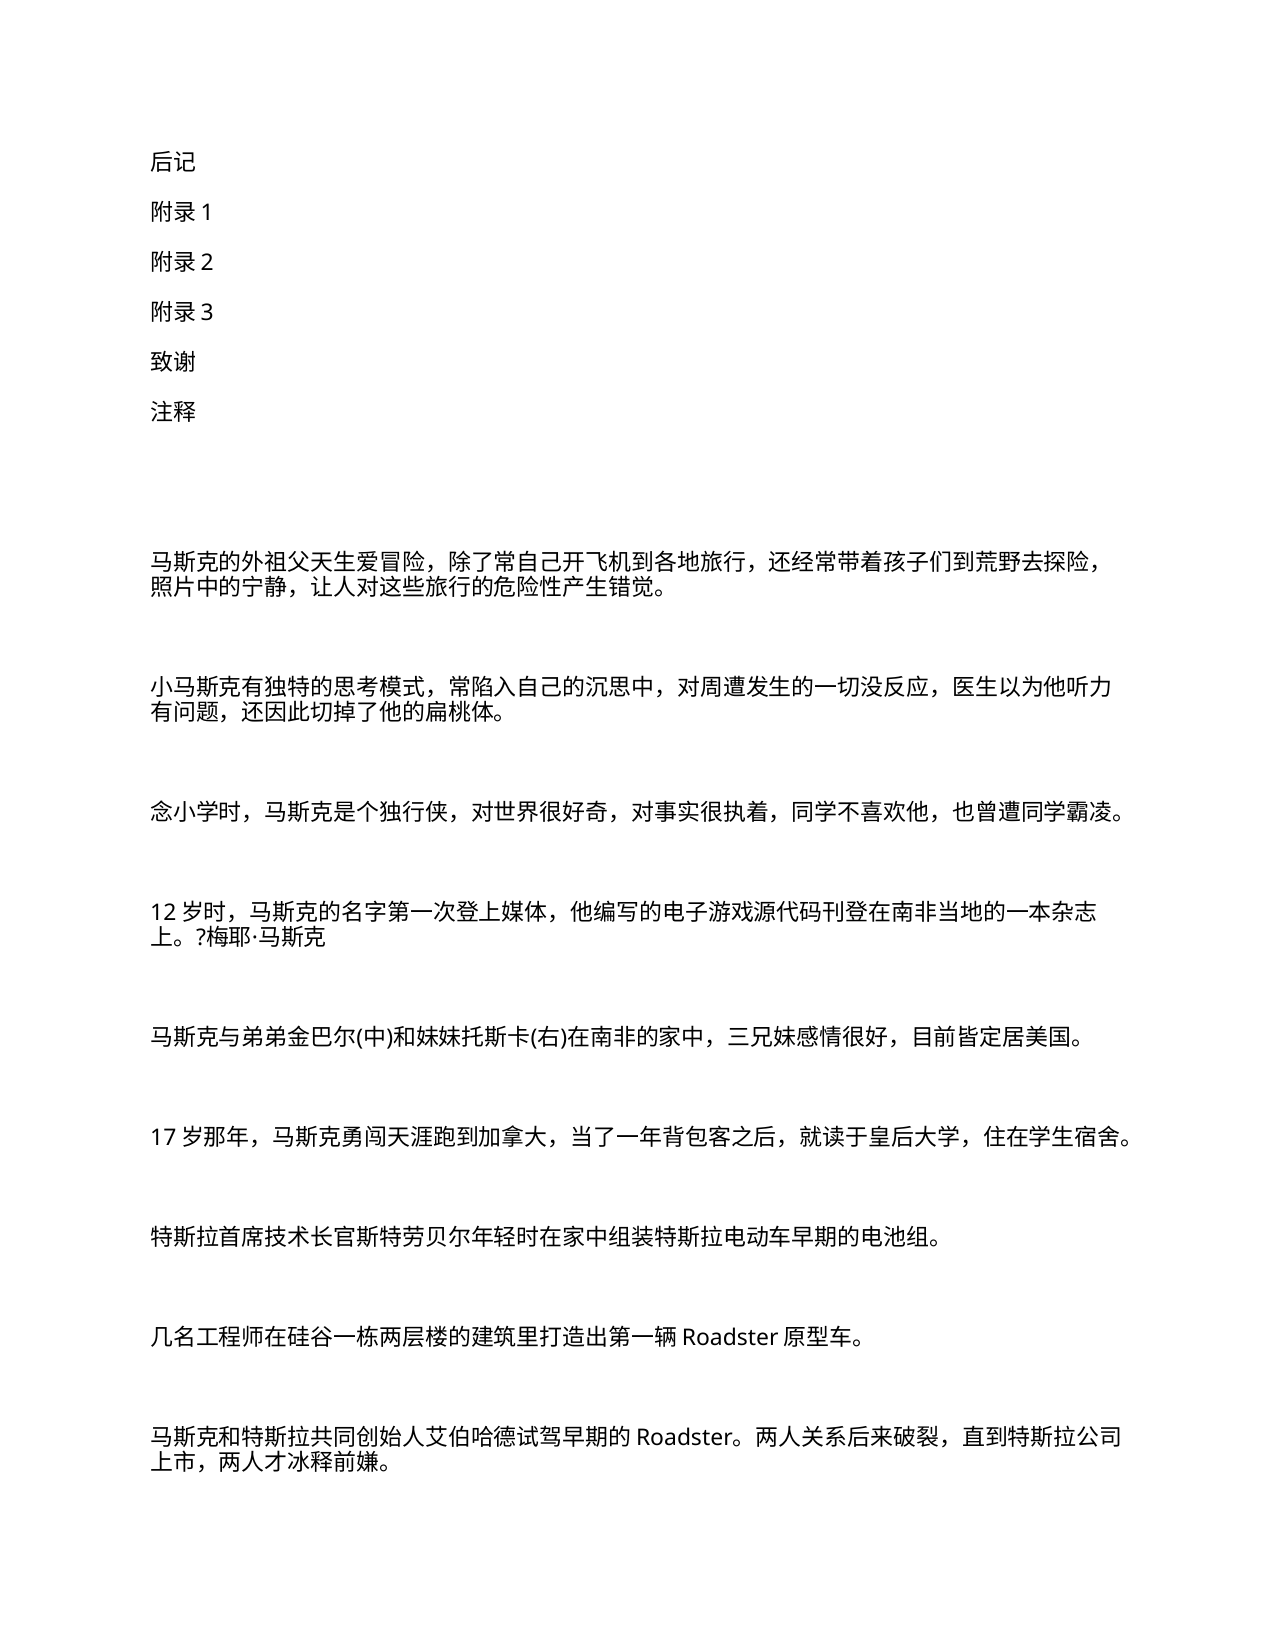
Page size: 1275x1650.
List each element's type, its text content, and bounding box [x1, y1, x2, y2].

text 马斯克的外祖父天生爱冒险，除了常自己开飞机到各地旅行，还经常带着孩子们到荒野去探险，照片中的宁静，让人对这些旅行的危险性产生错觉。 [150, 550, 1125, 600]
text 附录2 [150, 250, 1125, 275]
text 附录3 [150, 300, 1125, 325]
text 后记 [150, 150, 1125, 175]
text 马斯克与弟弟金巴尔(中)和妹妹托斯卡(右)在南非的家中，三兄妹感情很好，目前皆定居美国。 [150, 1025, 1125, 1050]
text 17岁那年，马斯克勇闯天涯跑到加拿大，当了一年背包客之后，就读于皇后大学，住在学生宿舍。 [150, 1125, 1125, 1150]
text 小马斯克有独特的思考模式，常陷入自己的沉思中，对周遭发生的一切没反应，医生以为他听力有问题，还因此切掉了他的扁桃体。 [150, 675, 1125, 725]
text 12岁时，马斯克的名字第一次登上媒体，他编写的电子游戏源代码刊登在南非当地的一本杂志上。?梅耶·马斯克 [150, 900, 1125, 950]
text 念小学时，马斯克是个独行侠，对世界很好奇，对事实很执着，同学不喜欢他，也曾遭同学霸凌。 [150, 800, 1125, 825]
text 致谢 [150, 350, 1125, 375]
text 附录1 [150, 200, 1125, 225]
text 特斯拉首席技术长官斯特劳贝尔年轻时在家中组装特斯拉电动车早期的电池组。 [150, 1225, 1125, 1250]
text 马斯克和特斯拉共同创始人艾伯哈德试驾早期的Roadster。两人关系后来破裂，直到特斯拉公司上市，两人才冰释前嫌。 [150, 1425, 1125, 1475]
text 注释 [150, 400, 1125, 425]
text 几名工程师在硅谷一栋两层楼的建筑里打造出第一辆Roadster原型车。 [150, 1325, 1125, 1350]
